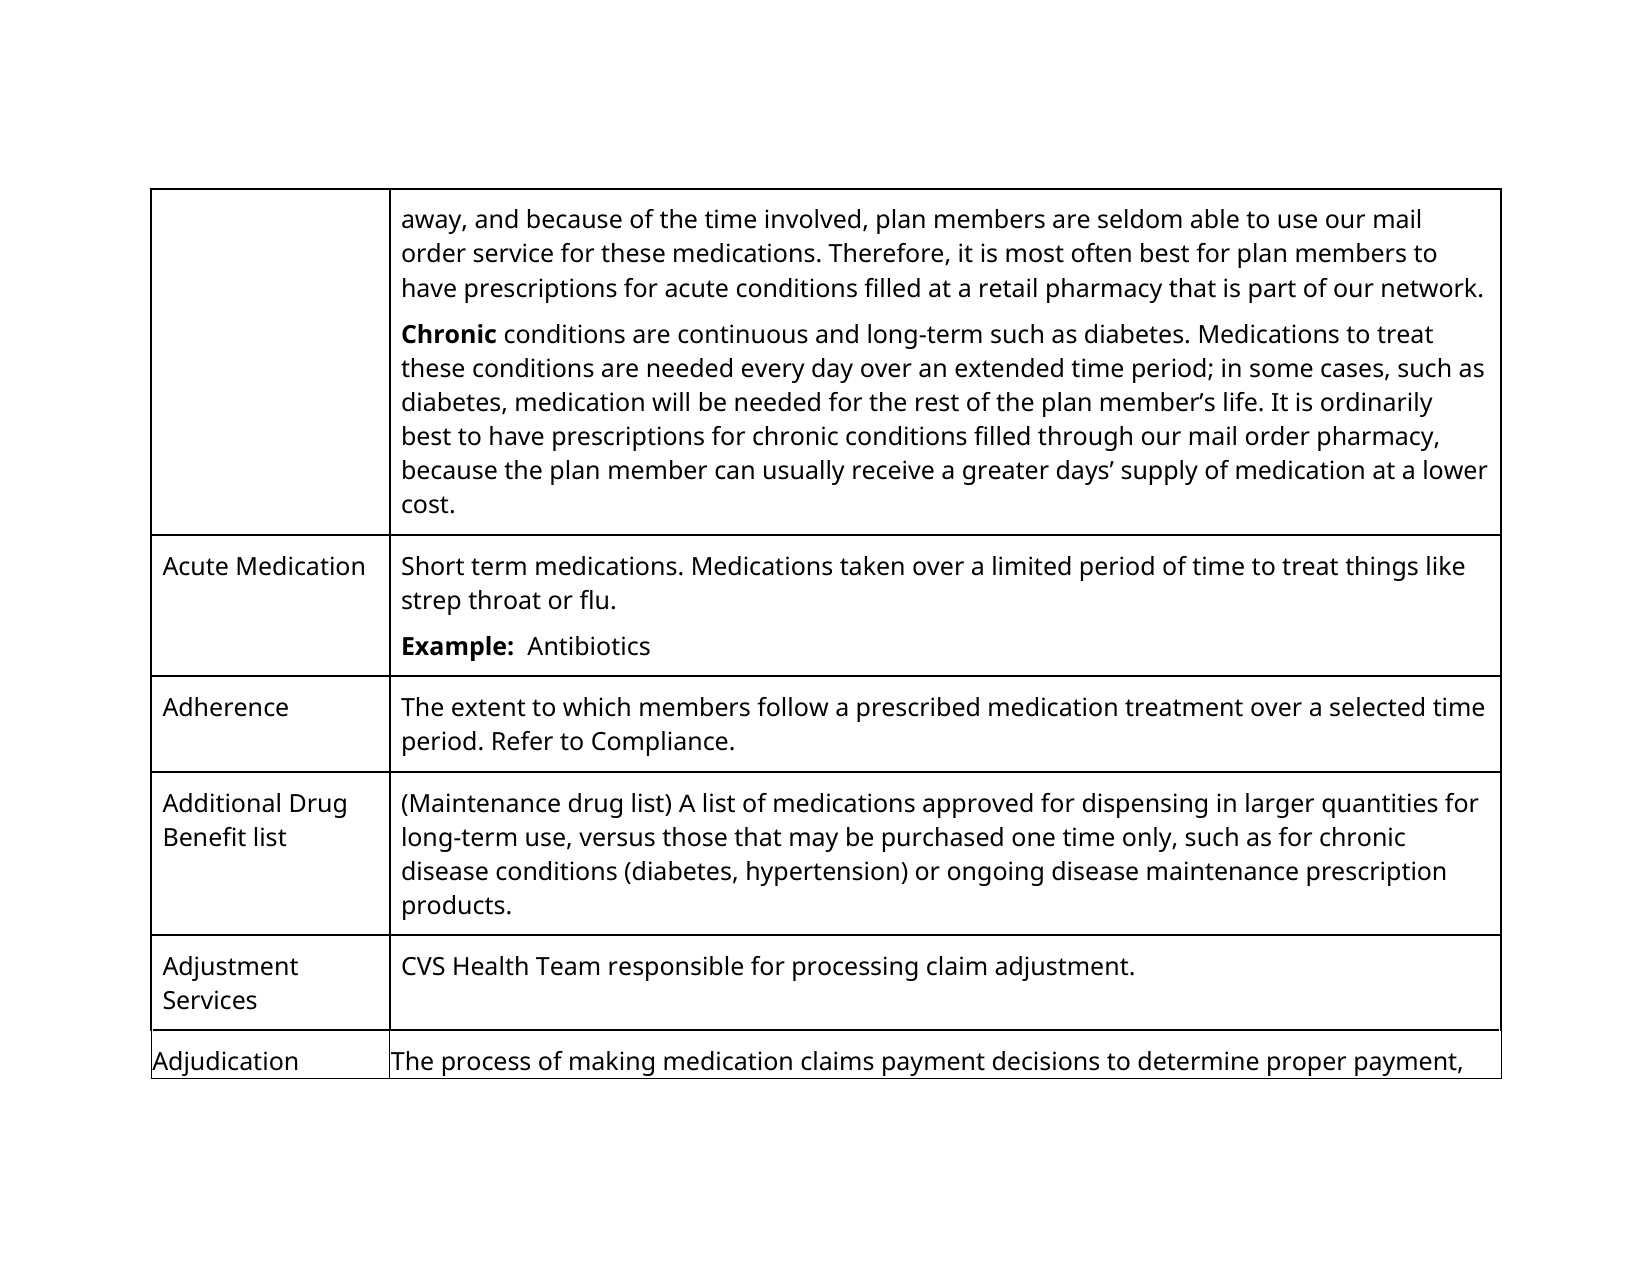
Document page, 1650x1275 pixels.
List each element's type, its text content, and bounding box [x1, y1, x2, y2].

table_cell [391, 190, 1500, 534]
table_cell CVS Health Team responsible for processing claim adjustment. [391, 936, 1500, 1029]
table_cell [390, 1029, 1501, 1078]
table_cell Adjudication [152, 1030, 389, 1078]
table_cell Short term medications. Medications taken over a limited period of time to treat things like strep throat or flu. Example: Antibiotics [391, 536, 1500, 675]
table_cell The extent to which members follow a prescribed medication treatment over a selected time period. Refer to Compliance. [391, 677, 1500, 771]
table_cell Acute Medication [152, 536, 389, 675]
table_cell Adherence [152, 677, 389, 771]
table_cell (Maintenance drug list) A list of medications approved for dispensing in larger quantities for long-term use, versus those that may be purchased one time only, such as for chronic disease conditions (diabetes, hypertension) or ongoing disease maintenance prescription products. [391, 773, 1500, 934]
table_cell Additional Drug Benefit list [152, 773, 389, 934]
table_cell Adjustment Services [152, 936, 389, 1029]
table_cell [152, 190, 389, 534]
